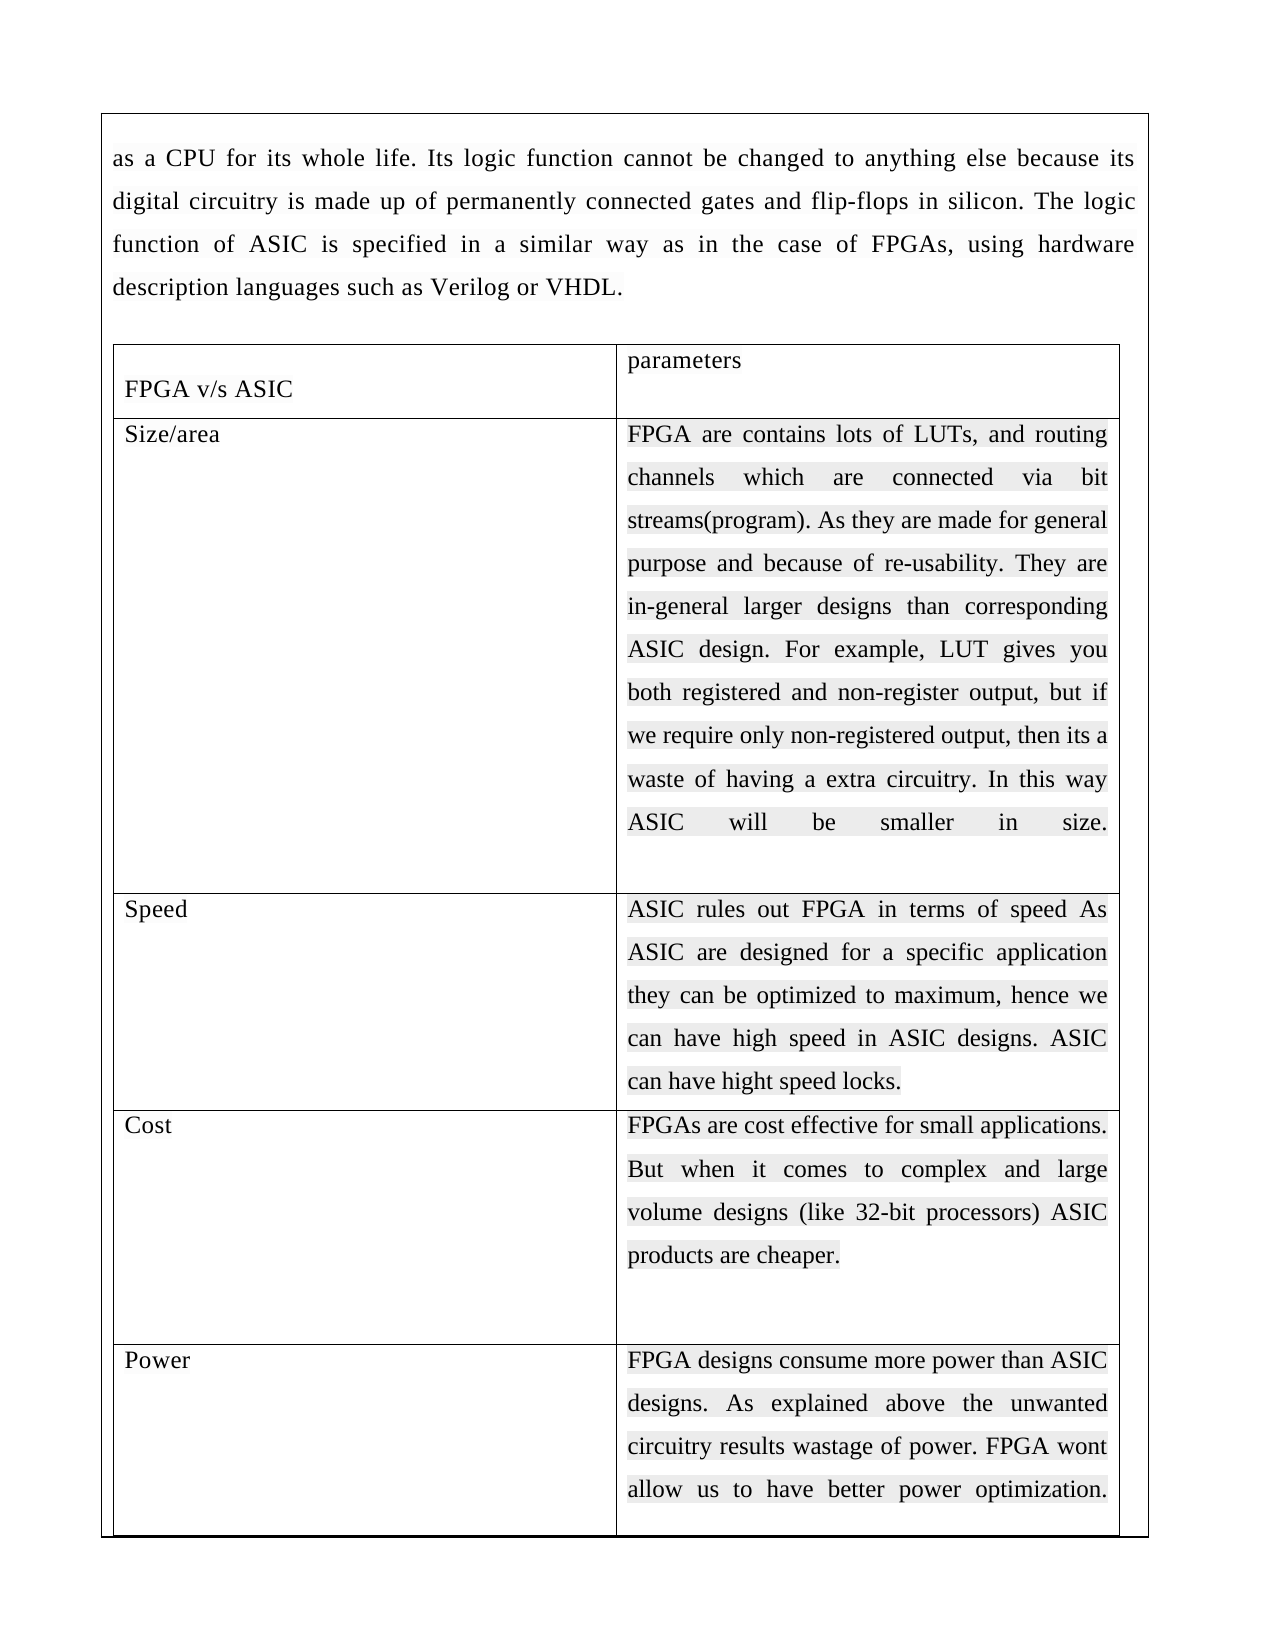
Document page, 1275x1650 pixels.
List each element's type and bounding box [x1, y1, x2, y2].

table_cell [102, 114, 1148, 1536]
